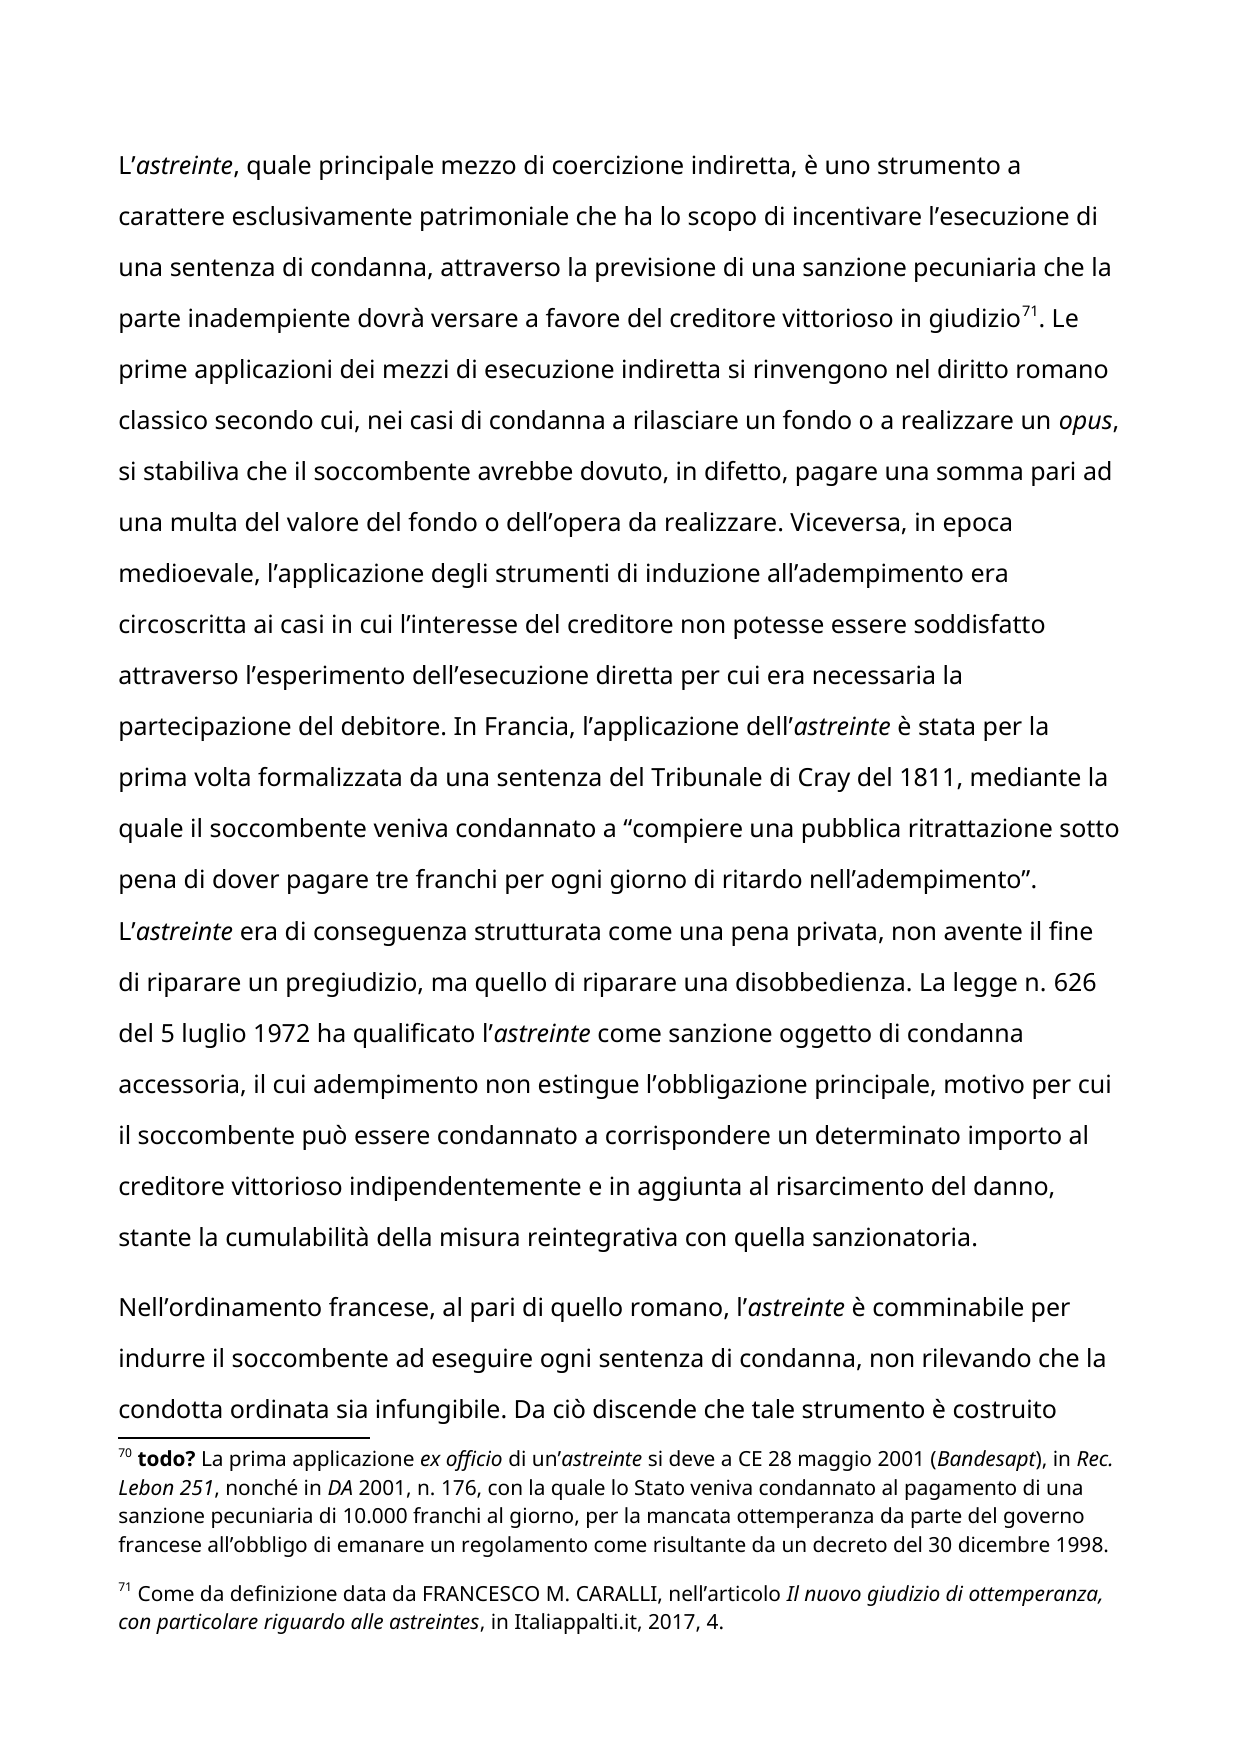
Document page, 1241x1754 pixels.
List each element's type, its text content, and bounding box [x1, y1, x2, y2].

text L’astreinte, quale principale mezzo di coercizione indiretta, è uno strumento a carattere esclusivamente patrimoniale che ha lo scopo di incentivare l’esecuzione di una sentenza di condanna, attraverso la previsione di una sanzione pecuniaria che la parte inadempiente dovrà versare a favore del creditore vittorioso in giudizio. Le prime applicazioni dei mezzi di esecuzione indiretta si rinvengono nel diritto romano classico secondo cui, nei casi di condanna a rilasciare un fondo o a realizzare un opus, si stabiliva che il soccombente avrebbe dovuto, in difetto, pagare una somma pari ad una multa del valore del fondo o dell’opera da realizzare. Viceversa, in epoca medioevale, l’applicazione degli strumenti di induzione all’adempimento era circoscritta ai casi in cui l’interesse del creditore non potesse essere soddisfatto attraverso l’esperimento dell’esecuzione diretta per cui era necessaria la partecipazione del debitore. In Francia, l’applicazione dell’astreinte è stata per la prima volta formalizzata da una sentenza del Tribunale di Cray del 1811, mediante la quale il soccombente veniva condannato a “compiere una pubblica ritrattazione sotto pena di dover pagare tre franchi per ogni giorno di ritardo nell’adempimento”. L’astreinte era di conseguenza strutturata come una pena privata, non avente il fine di riparare un pregiudizio, ma quello di riparare una disobbedienza. La legge n. 626 del 5 luglio 1972 ha qualificato l’astreinte come sanzione oggetto di condanna accessoria, il cui adempimento non estingue l’obbligazione principale, motivo per cui il soccombente può essere condannato a corrispondere un determinato importo al creditore vittorioso indipendentemente e in aggiunta al risarcimento del danno, stante la cumulabilità della misura reintegrativa con quella sanzionatoria. [118, 148, 1122, 1253]
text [118, 1289, 1122, 1425]
